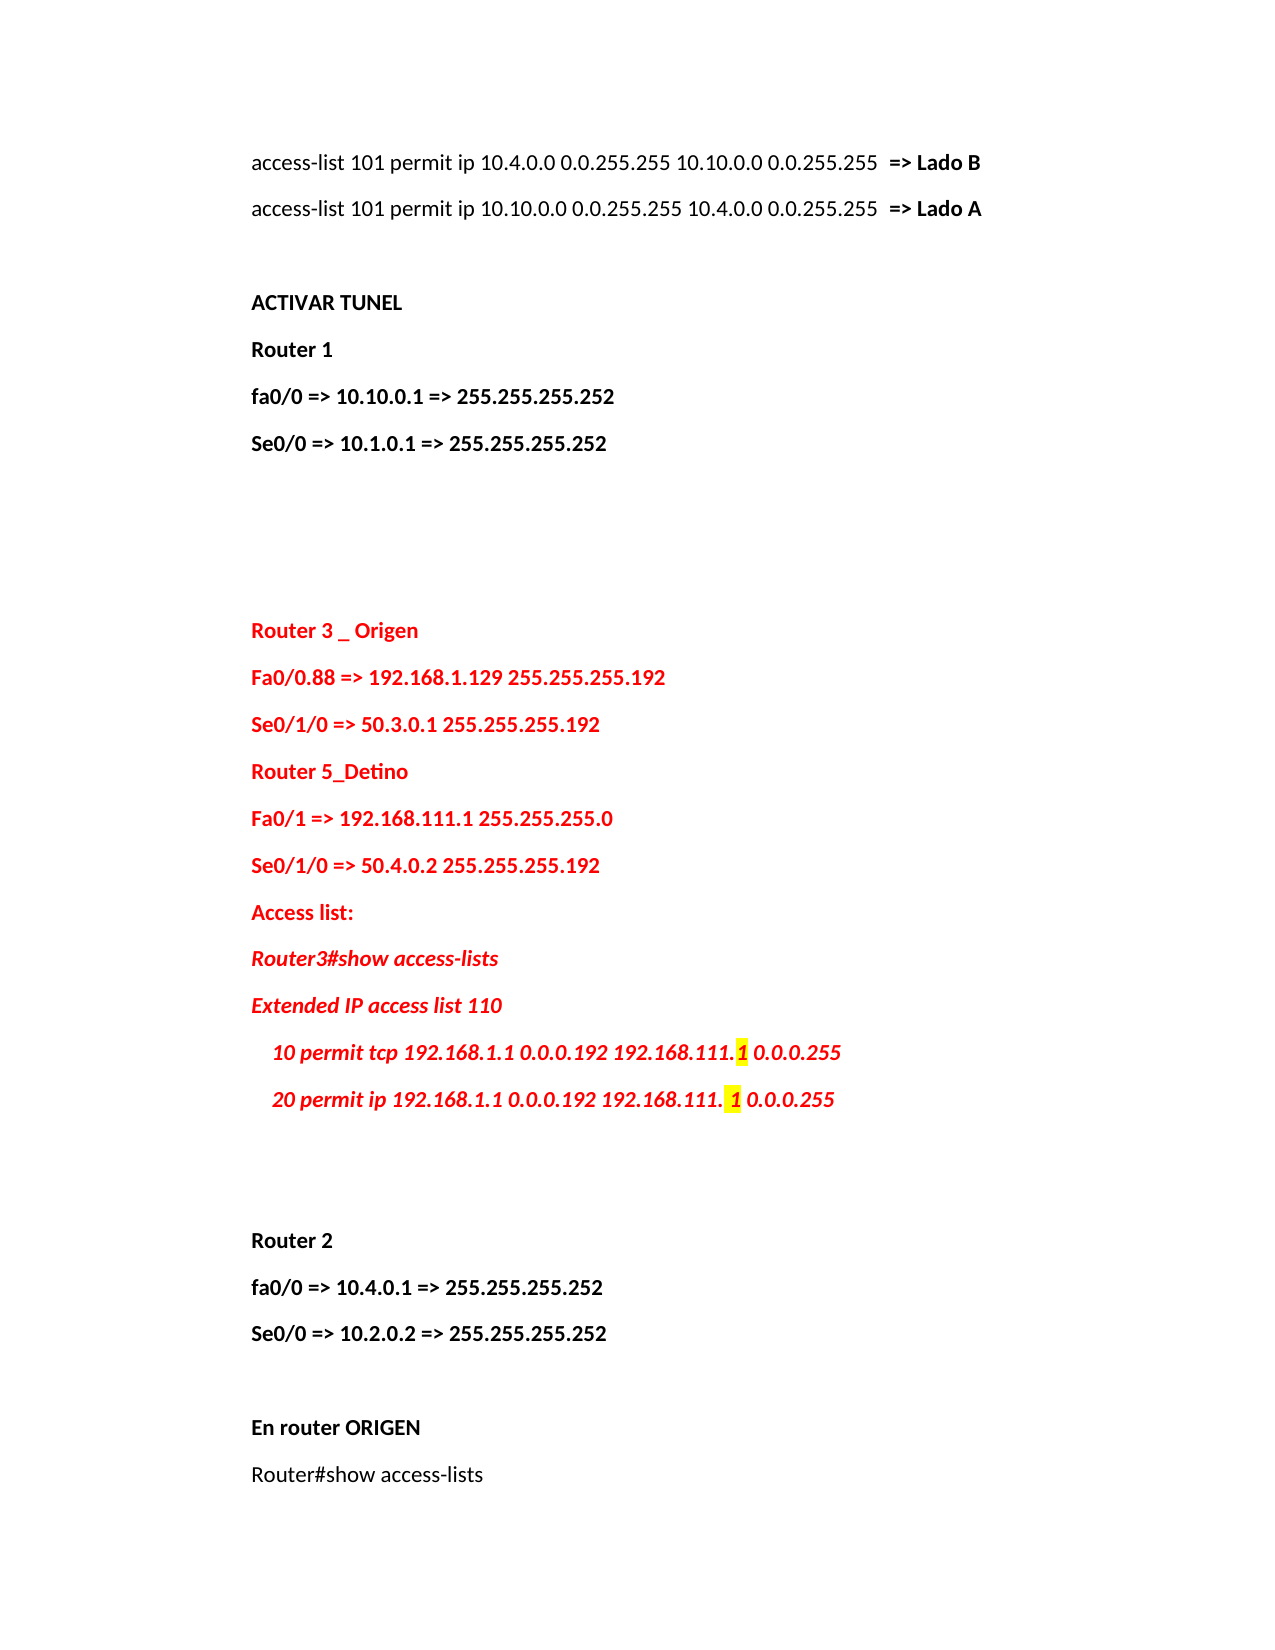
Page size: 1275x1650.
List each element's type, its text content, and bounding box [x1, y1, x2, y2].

text Se0/1/0 => 50.3.0.1 255.255.255.192 [251, 710, 1098, 738]
text En router ORIGEN [177, 1413, 1098, 1441]
text Router 5_Detino [251, 757, 1098, 785]
text Fa0/0.88 => 192.168.1.129 255.255.255.192 [251, 663, 1098, 691]
text Access list: [251, 898, 1098, 926]
text Router#show access-lists [251, 1460, 1098, 1488]
text fa0/0 => 10.4.0.1 => 255.255.255.252 [251, 1273, 1098, 1301]
text Router3#show access-lists [251, 944, 1098, 972]
text Router 2 [251, 1226, 1098, 1254]
text Se0/0 => 10.1.0.1 => 255.255.255.252 [251, 429, 1098, 457]
text access-list 101 permit ip 10.4.0.0 0.0.255.255 10.10.0.0 0.0.255.255 => Lado B [251, 148, 1098, 176]
text access-list 101 permit ip 10.10.0.0 0.0.255.255 10.4.0.0 0.0.255.255 => Lado A [251, 194, 1098, 222]
text Fa0/1 => 192.168.111.1 255.255.255.0 [251, 804, 1098, 832]
text Se0/1/0 => 50.4.0.2 255.255.255.192 [251, 851, 1098, 879]
text 10 permit tcp 192.168.1.1 0.0.0.192 192.168.111.1 0.0.0.255 [748, 1038, 1098, 1066]
text 10 permit tcp 192.168.1.1 0.0.0.192 192.168.111.1 0.0.0.255 [251, 1038, 736, 1066]
text Se0/0 => 10.2.0.2 => 255.255.255.252 [251, 1319, 1098, 1347]
text Router 3 _ Origen [251, 616, 1098, 644]
text Extended IP access list 110 [251, 991, 1098, 1019]
text 20 permit ip 192.168.1.1 0.0.0.192 192.168.111. 1 0.0.0.255 [251, 1085, 724, 1113]
text fa0/0 => 10.10.0.1 => 255.255.255.252 [251, 382, 1098, 410]
text Router 1 [251, 335, 1098, 363]
text ACTIVAR TUNEL [251, 288, 1098, 316]
text 20 permit ip 192.168.1.1 0.0.0.192 192.168.111. 1 0.0.0.255 [741, 1085, 1098, 1113]
